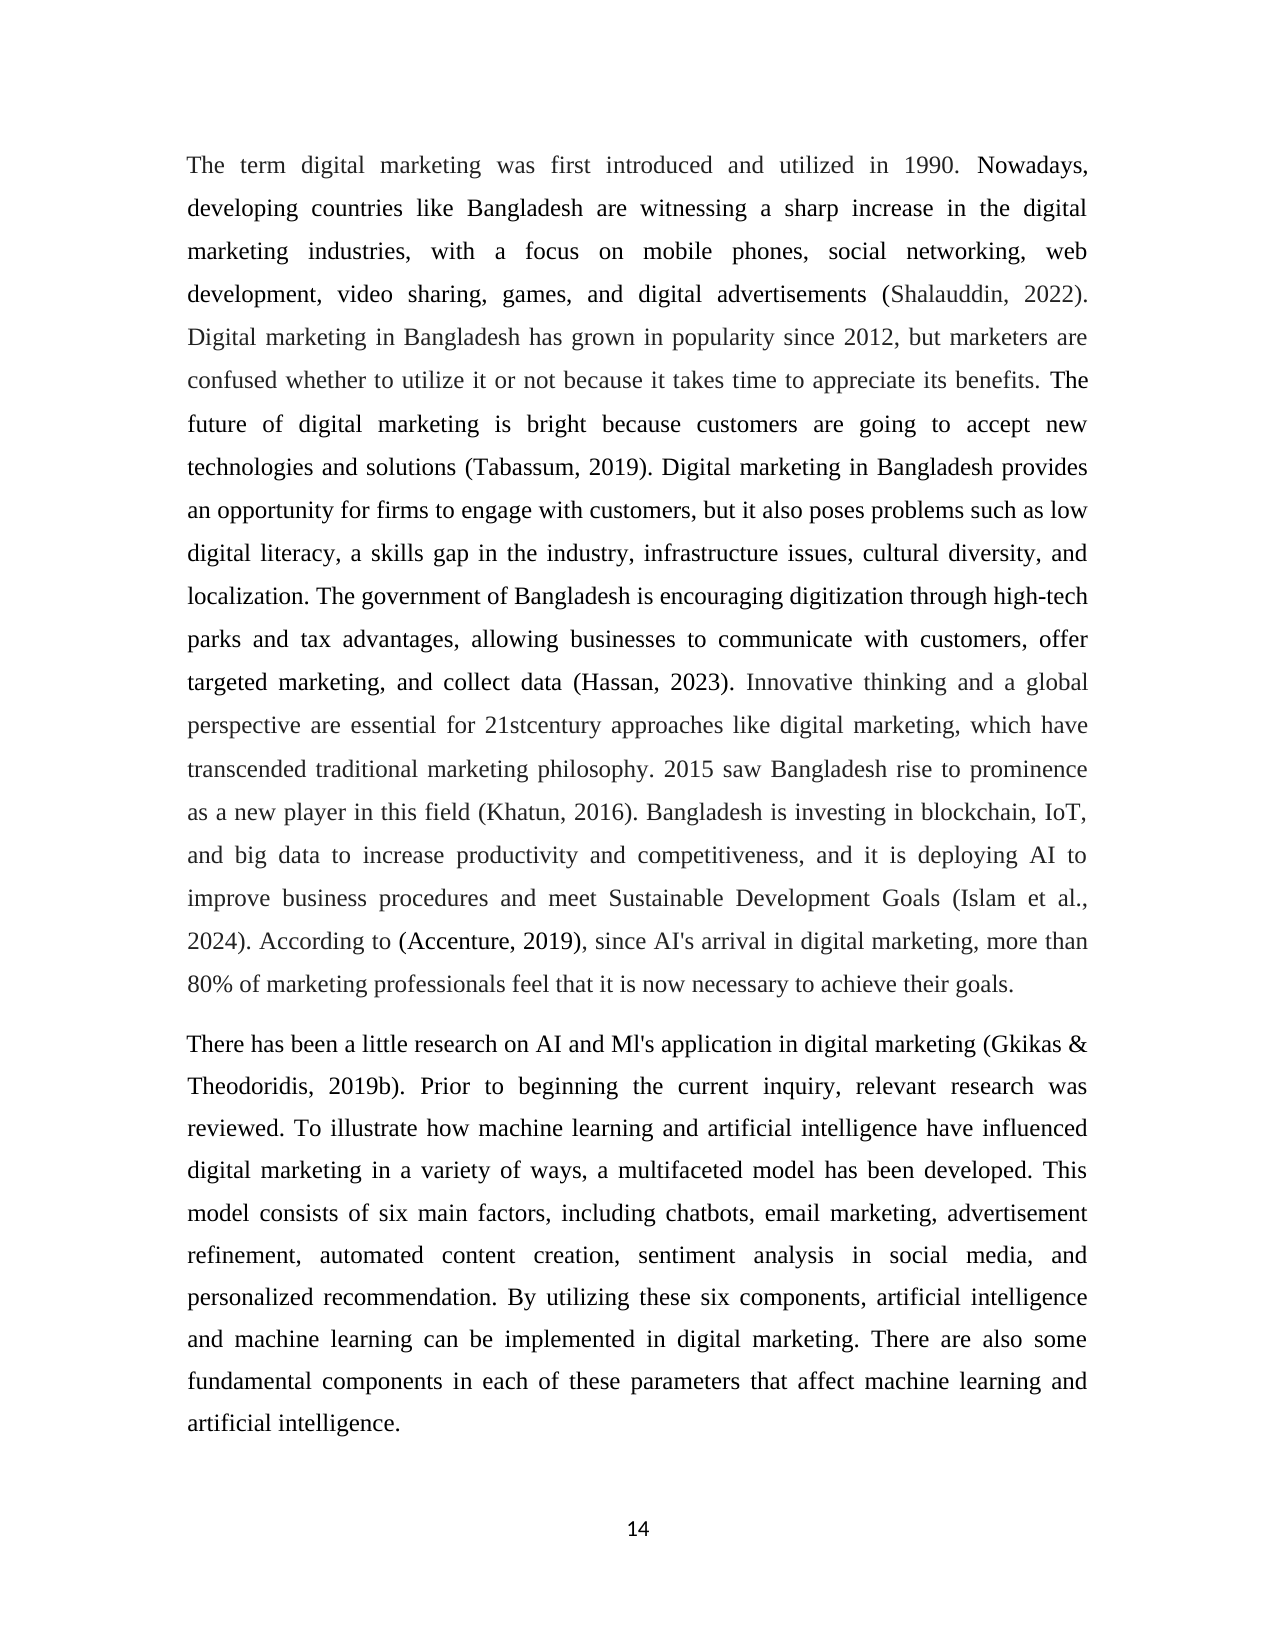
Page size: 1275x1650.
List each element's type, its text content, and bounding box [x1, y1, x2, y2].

text There has been a little research on AI and Ml's application in digital marketing (Gkikas & Theodoridis, 2019b). Prior to beginning the current inquiry, relevant research was reviewed. To illustrate how machine learning and artificial intelligence have influenced digital marketing in a variety of ways, a multifaceted model has been developed. This model consists of six main factors, including chatbots, email marketing, advertisement refinement, automated content creation, sentiment analysis in social media, and personalized recommendation. By utilizing these six components, artificial intelligence and machine learning can be implemented in digital marketing. There are also some fundamental components in each of these parameters that affect machine learning and artificial intelligence. [186, 1029, 1088, 1437]
text The term digital marketing was first introduced and utilized in 1990. Nowadays, developing countries like Bangladesh are witnessing a sharp increase in the digital marketing industries, with a focus on mobile phones, social networking, web development, video sharing, games, and digital advertisements (Shalauddin, 2022). Digital marketing in Bangladesh has grown in popularity since 2012, but marketers are confused whether to utilize it or not because it takes time to appreciate its benefits. The future of digital marketing is bright because customers are going to accept new technologies and solutions (Tabassum, 2019). Digital marketing in Bangladesh provides an opportunity for firms to engage with customers, but it also poses problems such as low digital literacy, a skills gap in the industry, infrastructure issues, cultural diversity, and localization. The government of Bangladesh is encouraging digitization through high-tech parks and tax advantages, allowing businesses to communicate with customers, offer targeted marketing, and collect data (Hassan, 2023). Innovative thinking and a global perspective are essential for 21stcentury approaches like digital marketing, which have transcended traditional marketing philosophy. 2015 saw Bangladesh rise to prominence as a new player in this field (Khatun, 2016). Bangladesh is investing in blockchain, IoT, and big data to increase productivity and competitiveness, and it is deploying AI to improve business procedures and meet Sustainable Development Goals (Islam et al., 2024). According to (Accenture, 2019), since AI's arrival in digital marketing, more than 80% of marketing professionals feel that it is now necessary to achieve their goals. [186, 150, 1089, 998]
